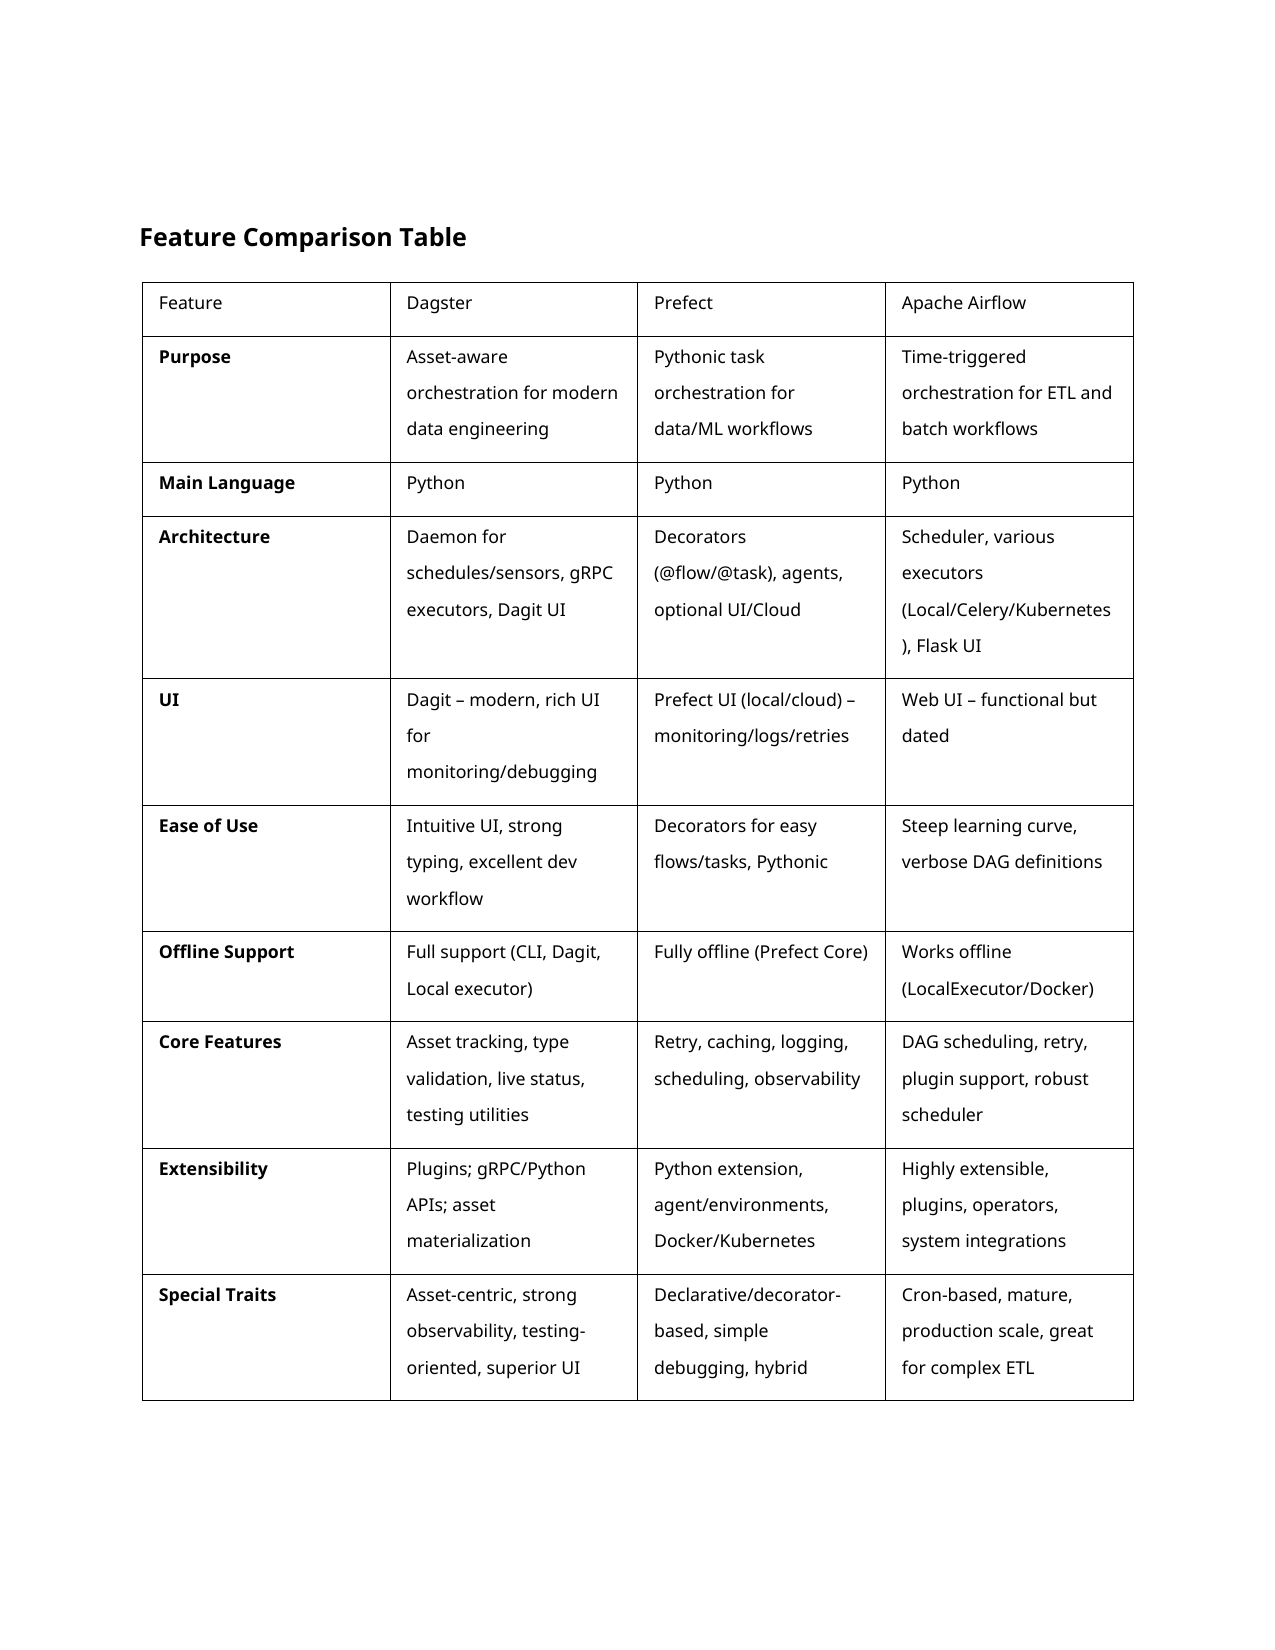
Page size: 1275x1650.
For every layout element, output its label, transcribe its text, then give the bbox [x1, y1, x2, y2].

table_cell Dagit – modern, rich UI for monitoring/debugging [391, 679, 637, 805]
table_cell Ease of Use [143, 806, 390, 931]
table_cell Pythonic task orchestration for data/ML workflows [638, 337, 885, 462]
table_cell Steep learning curve, verbose DAG definitions [886, 806, 1133, 931]
table_cell Time-triggered orchestration for ETL and batch workflows [886, 337, 1133, 462]
table_cell Python [886, 463, 1133, 516]
table_cell Asset-centric, strong observability, testing-oriented, superior UI [391, 1275, 637, 1400]
table_cell Plugins; gRPC/Python APIs; asset materialization [391, 1149, 637, 1274]
table_cell Decorators for easy flows/tasks, Pythonic [638, 806, 885, 931]
table_cell Main Language [143, 463, 390, 516]
table_cell Python extension, agent/environments, Docker/Kubernetes [638, 1149, 885, 1274]
table_cell Declarative/decorator-based, simple debugging, hybrid [638, 1275, 885, 1400]
table_header Prefect [638, 283, 885, 336]
table_cell Python [638, 463, 885, 516]
table_cell Daemon for schedules/sensors, gRPC executors, Dagit UI [391, 517, 637, 678]
table_cell Full support (CLI, Dagit, Local executor) [391, 932, 637, 1021]
table_cell Intuitive UI, strong typing, excellent dev workflow [391, 806, 637, 931]
table_cell Purpose [143, 337, 390, 462]
table_cell Web UI – functional but dated [886, 679, 1133, 805]
table_cell Works offline (LocalExecutor/Docker) [886, 932, 1133, 1021]
table_cell Offline Support [143, 932, 390, 1021]
table_cell DAG scheduling, retry, plugin support, robust scheduler [886, 1022, 1133, 1147]
table_cell UI [143, 679, 390, 805]
table_cell Cron-based, mature, production scale, great for complex ETL [886, 1275, 1133, 1400]
table_cell Extensibility [143, 1149, 390, 1274]
table_cell Architecture [143, 517, 390, 678]
table_cell Python [391, 463, 637, 516]
table_cell Special Traits [143, 1275, 390, 1400]
table_cell Asset tracking, type validation, live status, testing utilities [391, 1022, 637, 1147]
table_cell Highly extensible, plugins, operators, system integrations [886, 1149, 1133, 1274]
table_cell Asset-aware orchestration for modern data engineering [391, 337, 637, 462]
table_cell Decorators (@flow/@task), agents, optional UI/Cloud [638, 517, 885, 678]
table_cell Fully offline (Prefect Core) [638, 932, 885, 1021]
table_header Dagster [391, 283, 637, 336]
table_cell Retry, caching, logging, scheduling, observability [638, 1022, 885, 1147]
text Feature Comparison Table [139, 220, 1133, 254]
table_header Apache Airflow [886, 283, 1133, 336]
table_cell Prefect UI (local/cloud) – monitoring/logs/retries [638, 679, 885, 805]
table_header Feature [143, 283, 390, 336]
table_cell Scheduler, various executors (Local/Celery/Kubernetes), Flask UI [886, 517, 1133, 678]
table_cell Core Features [143, 1022, 390, 1147]
